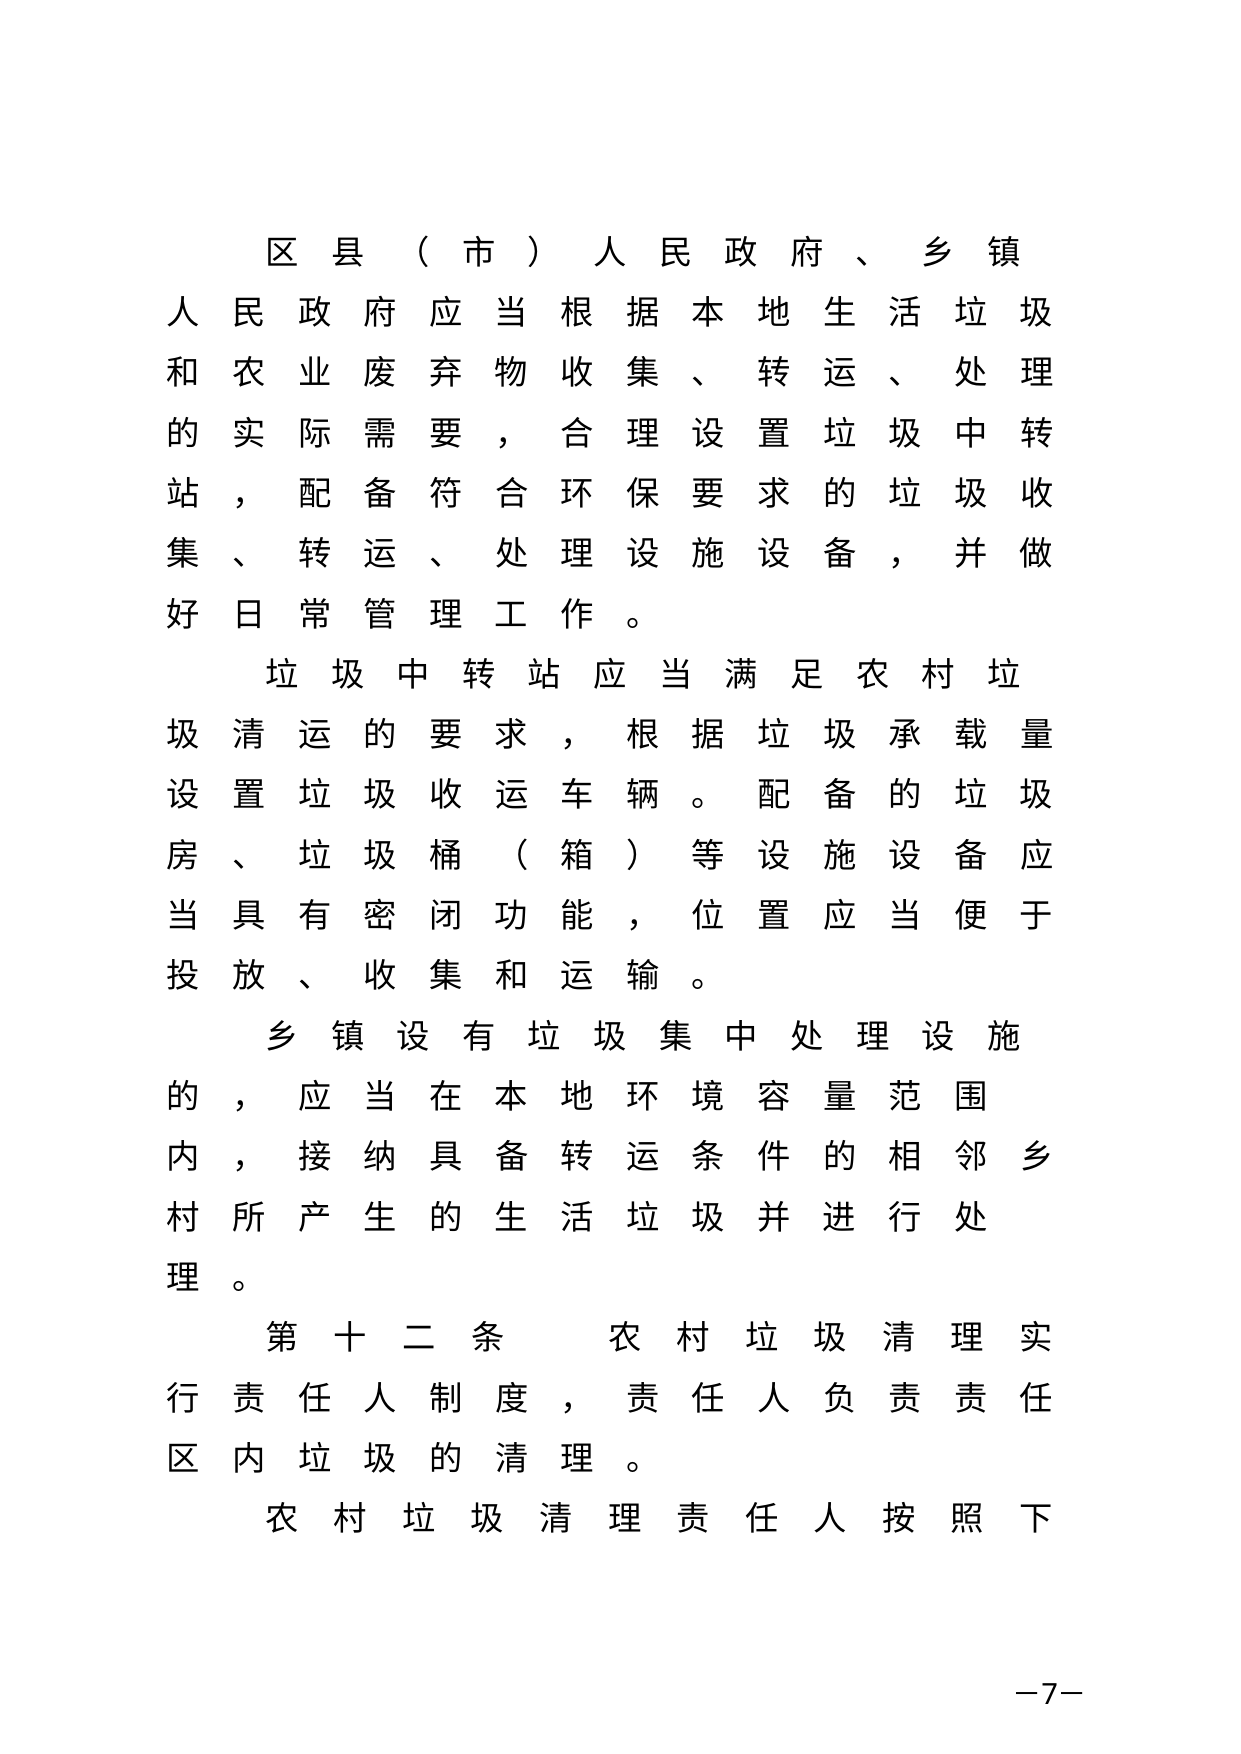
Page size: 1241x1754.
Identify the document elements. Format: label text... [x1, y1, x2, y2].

text 农村垃圾清理责任人按照下列规定确定： [167, 1486, 1085, 1546]
text 乡镇设有垃圾集中处理设施的，应当在本地环境容量范围内，接纳具备转运条件的相邻乡村所产生的生活垃圾并进行处理。 [167, 1003, 1085, 1305]
text 第十二条 农村垃圾清理实行责任人制度，责任人负责责任区内垃圾的清理。 [167, 1305, 1085, 1486]
text 区县（市）人民政府、乡镇人民政府应当根据本地生活垃圾和农业废弃物收集、转运、处理的实际需要，合理设置垃圾中转站，配备符合环保要求的垃圾收集、转运、处理设施设备，并做好日常管理工作。 [167, 219, 1085, 642]
text 垃圾中转站应当满足农村垃圾清运的要求，根据垃圾承载量设置垃圾收运车辆。配备的垃圾房、垃圾桶（箱）等设施设备应当具有密闭功能，位置应当便于投放、收集和运输。 [167, 642, 1085, 1003]
